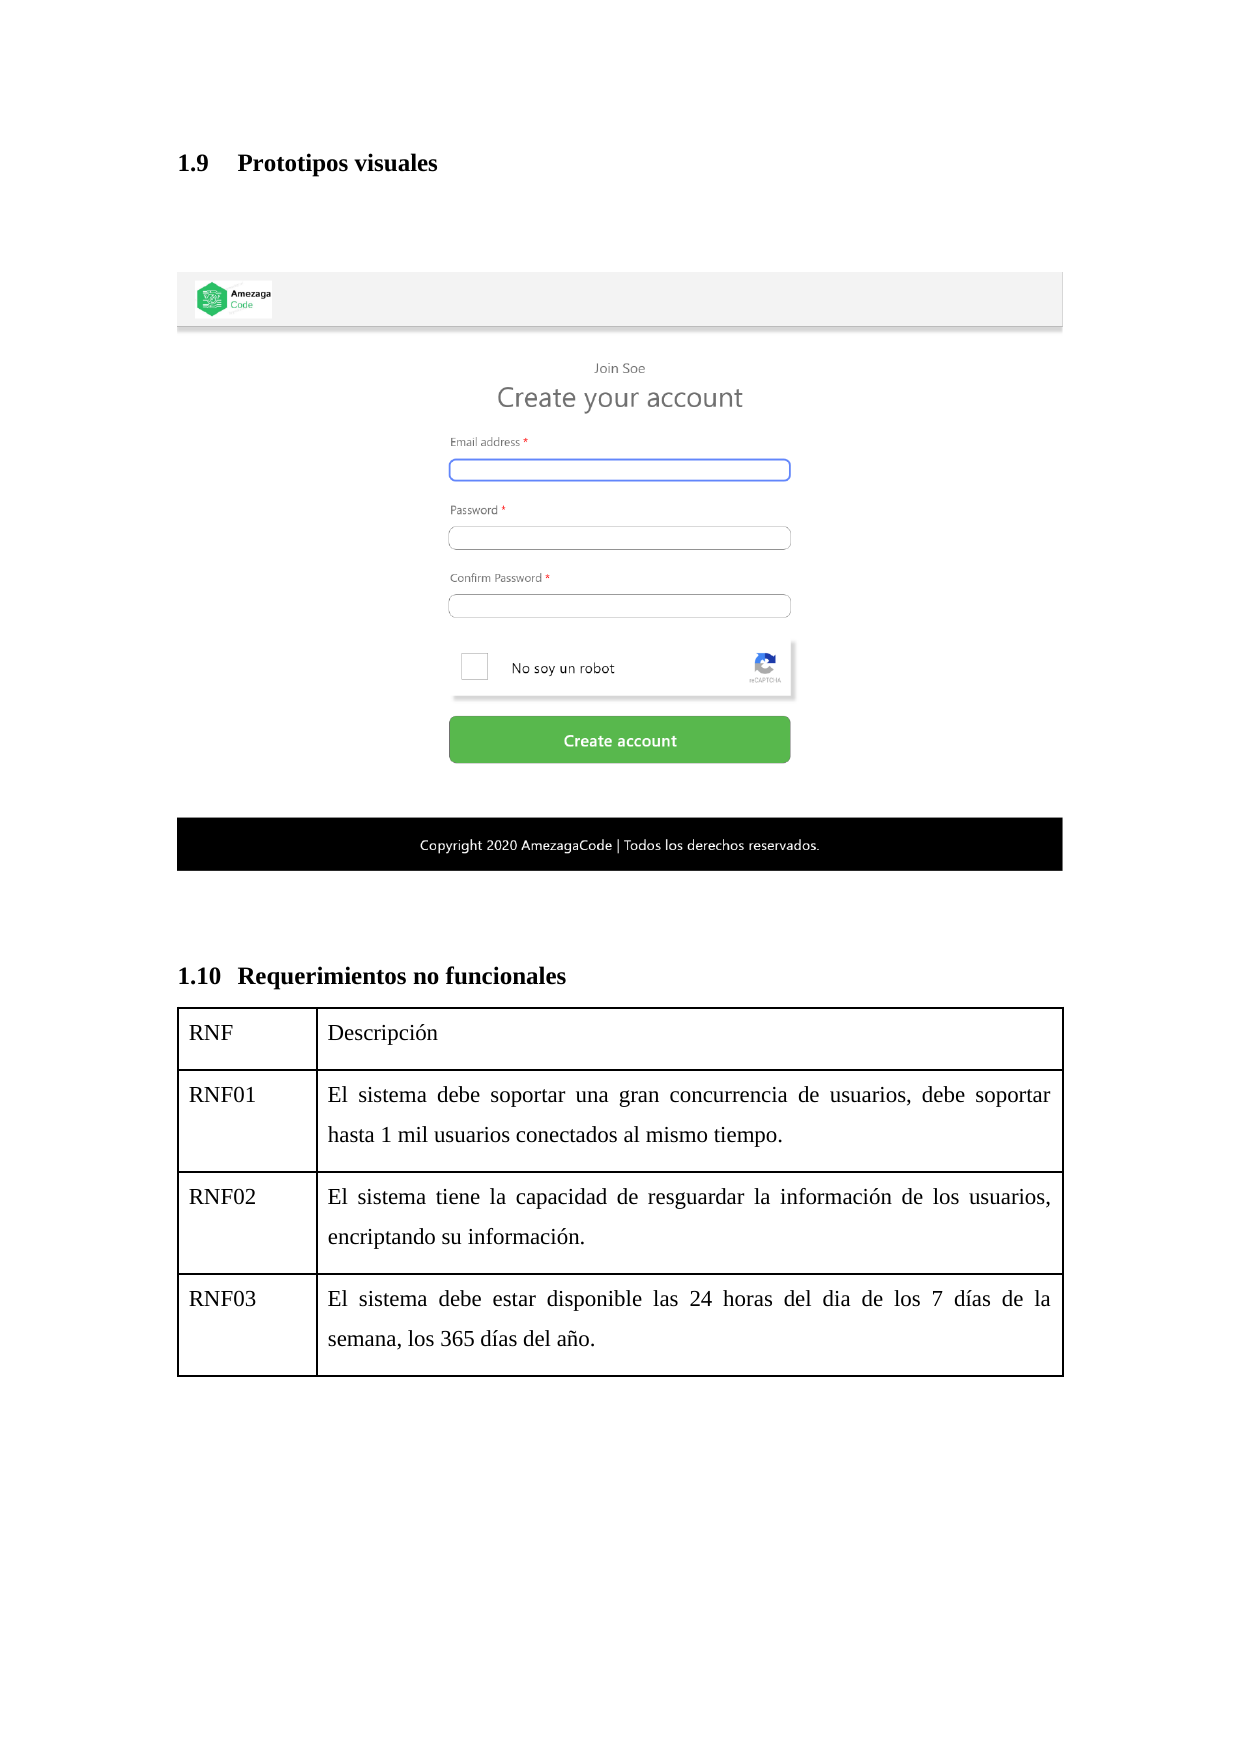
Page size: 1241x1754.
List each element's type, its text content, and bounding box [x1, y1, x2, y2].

subtitle Prototipos visuales [177, 148, 1063, 176]
picture [177, 272, 1063, 871]
subtitle Requerimientos no funcionales [177, 961, 1063, 990]
table_cell El sistema debe soportar una gran concurrencia de usuarios, debe soportar hasta 1 mil usuarios conectados al mismo tiempo. [318, 1071, 1062, 1171]
table_cell El sistema tiene la capacidad de resguardar la información de los usuarios, encriptando su información. [318, 1173, 1062, 1273]
table_cell RNF03 [179, 1275, 316, 1374]
table_header Descripción [318, 1009, 1062, 1069]
table_cell El sistema debe estar disponible las 24 horas del dia de los 7 días de la semana, los 365 días del año. [318, 1275, 1062, 1374]
table_cell RNF01 [179, 1071, 316, 1171]
table_cell RNF02 [179, 1173, 316, 1273]
table_header RNF [179, 1009, 316, 1069]
